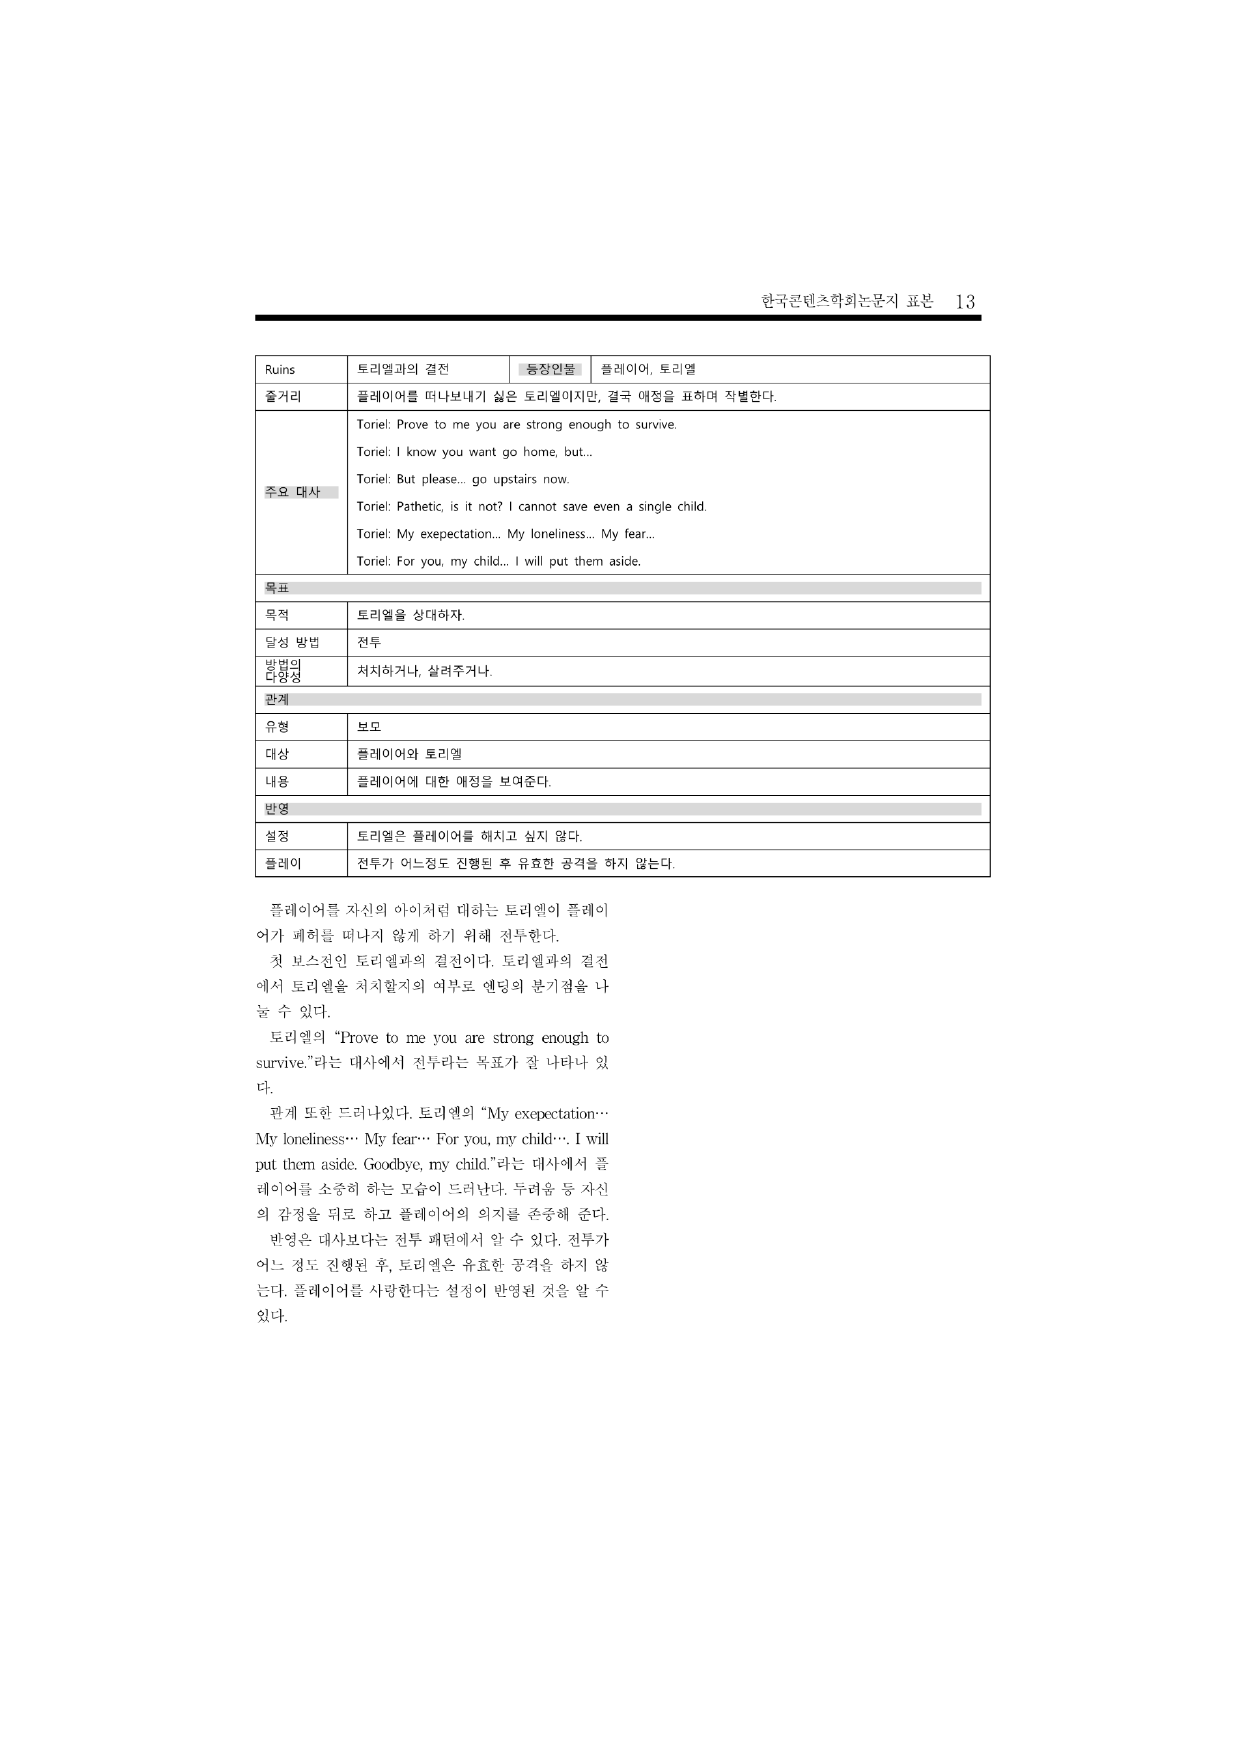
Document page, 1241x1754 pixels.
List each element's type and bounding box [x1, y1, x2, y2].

picture [150, 177, 1091, 1469]
